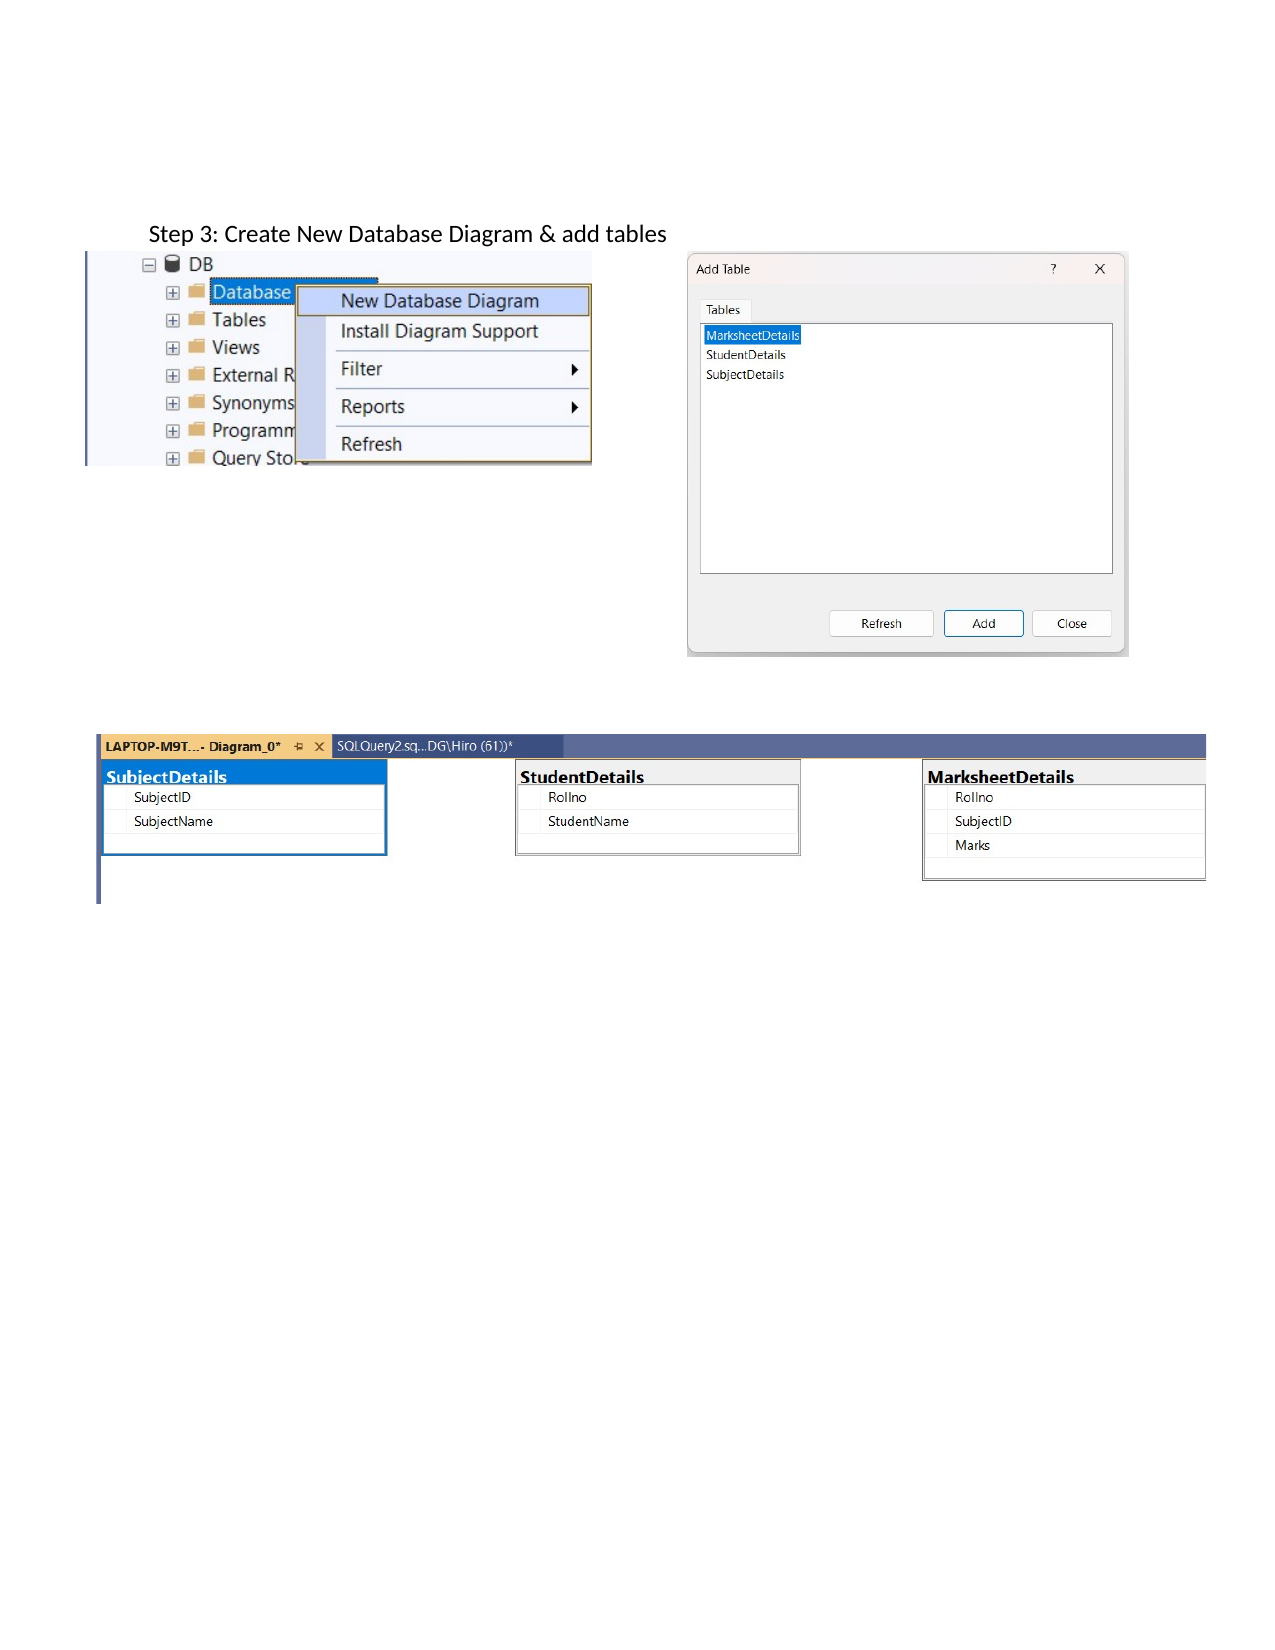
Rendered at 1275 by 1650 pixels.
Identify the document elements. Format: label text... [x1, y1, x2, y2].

picture [85, 251, 592, 466]
text Step 3: Create New Database Diagram & add tables [148, 219, 1131, 249]
picture [687, 251, 1129, 657]
picture [96, 734, 1207, 904]
